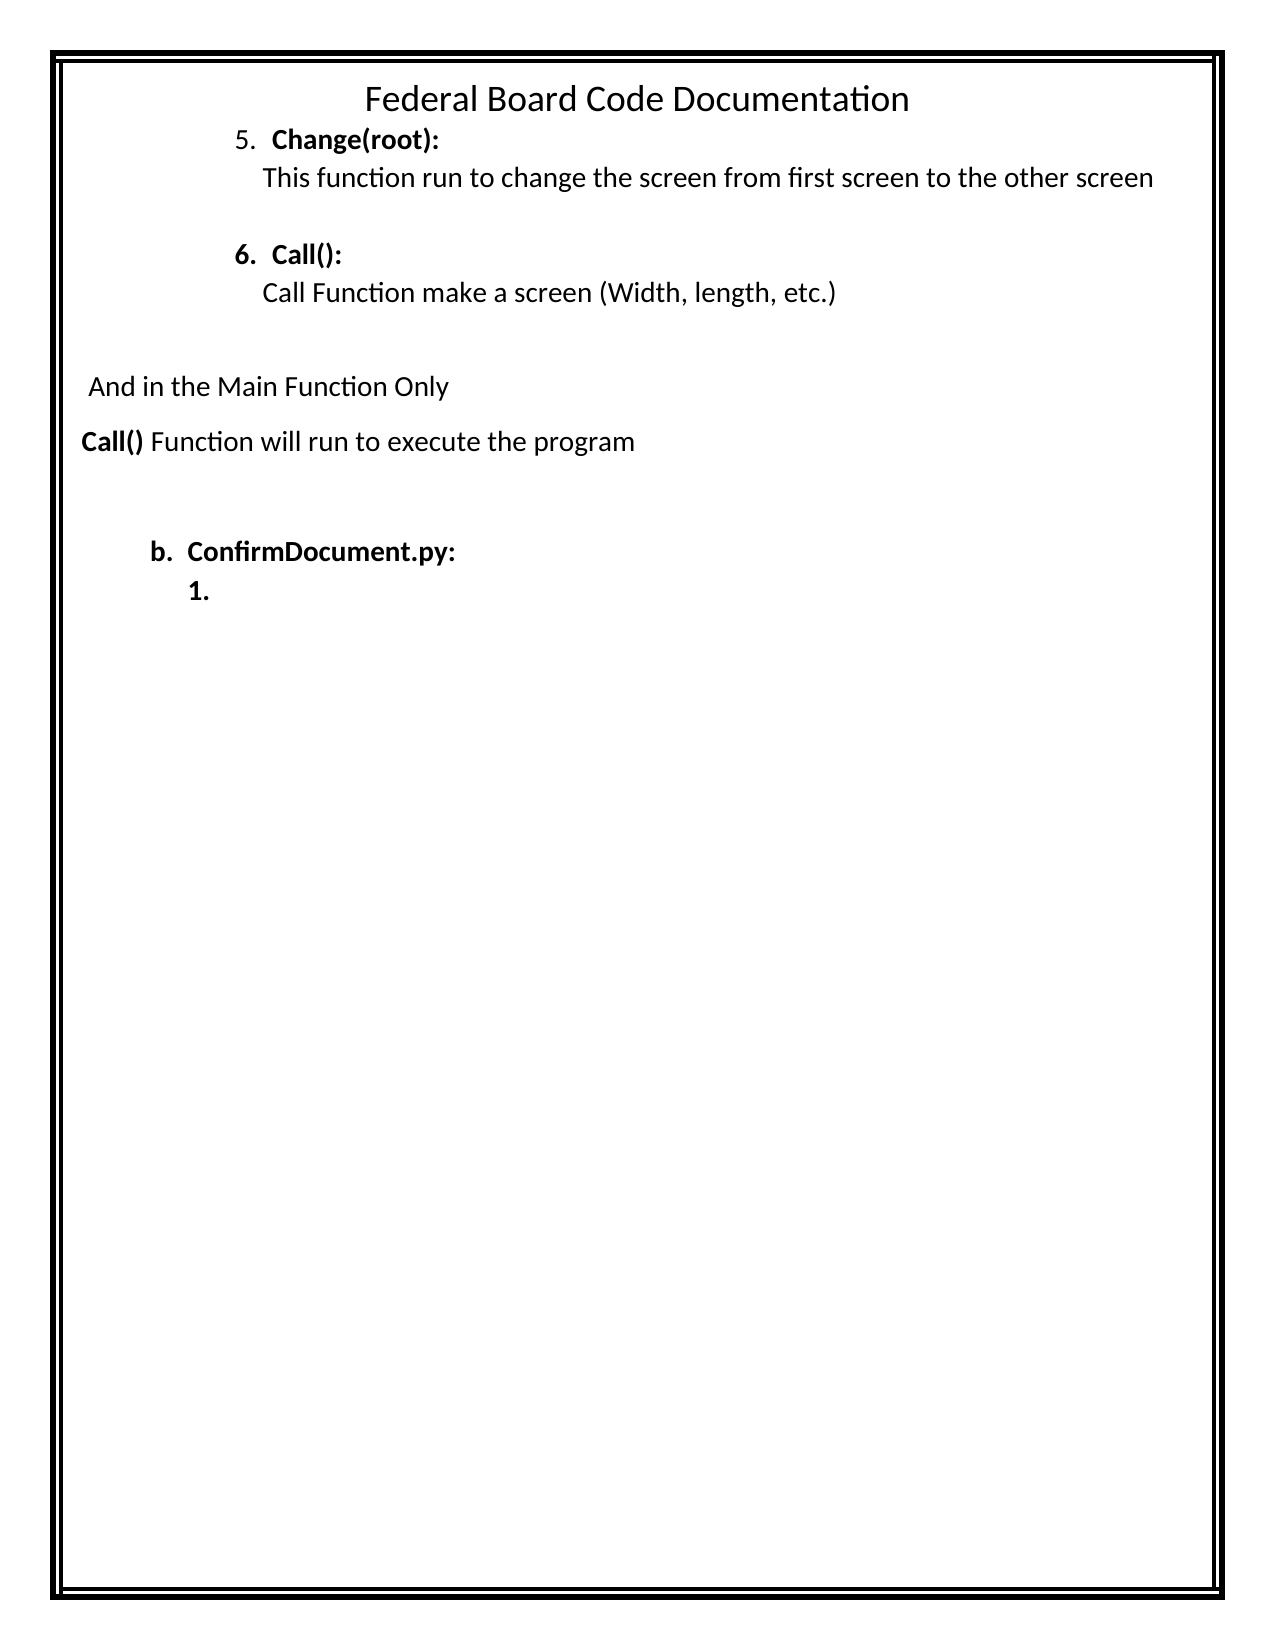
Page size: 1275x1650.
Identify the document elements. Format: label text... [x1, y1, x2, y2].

list ConfirmDocument.py: [150, 533, 1200, 569]
text And in the Main Function Only [75, 368, 1200, 404]
list This function run to change the screen from first screen to the other screen [262, 159, 1200, 195]
list Call(): [234, 236, 1200, 272]
list Call Function make a screen (Width, length, etc.) [262, 274, 1200, 310]
list Change(root): [234, 121, 1200, 156]
text Call() Function will run to execute the program [75, 423, 1200, 459]
